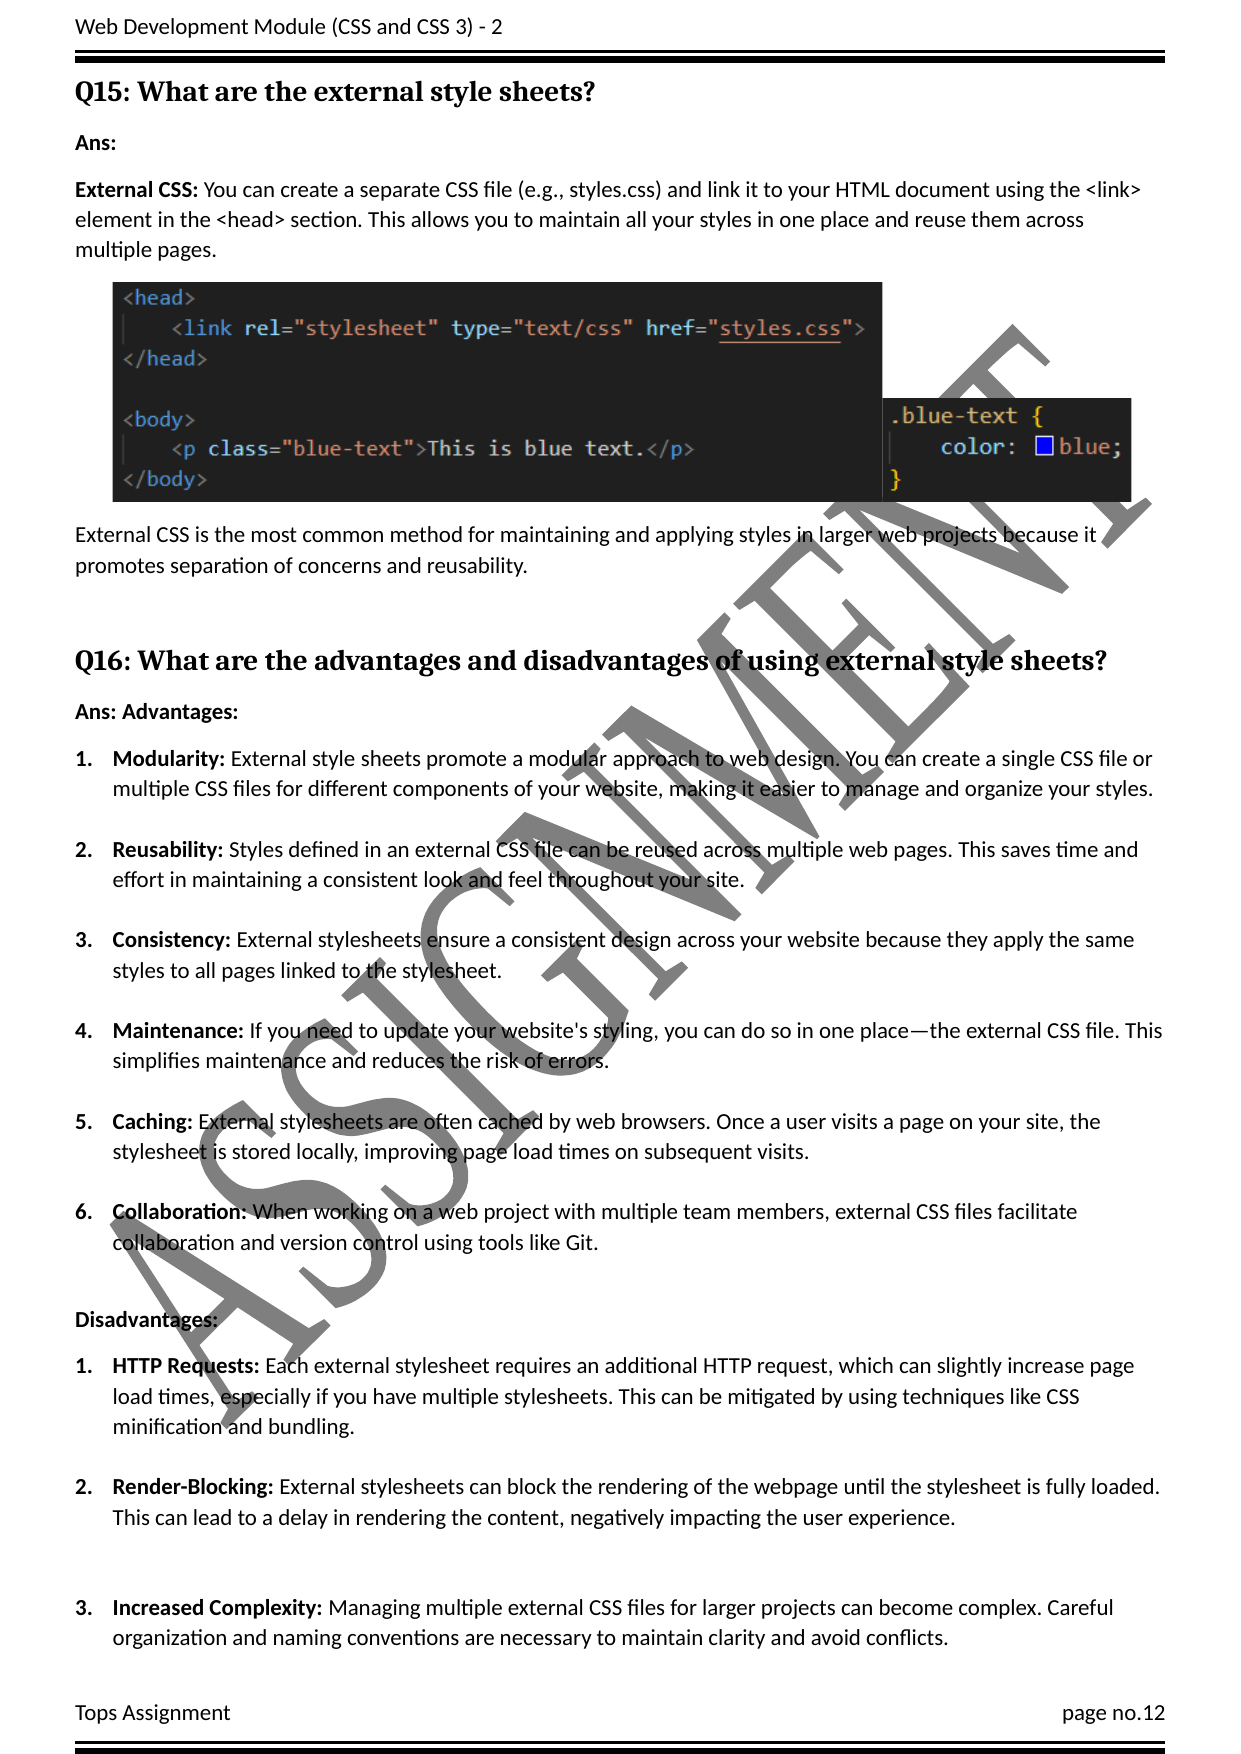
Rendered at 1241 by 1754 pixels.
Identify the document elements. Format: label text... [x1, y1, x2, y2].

list Modularity: External style sheets promote a modular approach to web design. You can create a single CSS file or multiple CSS files for different components of your website, making it easier to manage and organize your styles. [75, 744, 1165, 802]
list Maintenance: If you need to update your website's styling, you can do so in one place—the external CSS file. This simplifies maintenance and reduces the risk of errors. [75, 1016, 1165, 1074]
picture [112, 282, 1132, 502]
text External CSS is the most common method for maintaining and applying styles in larger web projects because it promotes separation of concerns and reusability. [75, 521, 1165, 579]
list Collaboration: When working on a web project with multiple team members, external CSS files facilitate collaboration and version control using tools like Git. [75, 1197, 1165, 1256]
list Reusability: Styles defined in an external CSS file can be reused across multiple web pages. This saves time and effort in maintaining a consistent look and feel throughout your site. [75, 835, 1165, 893]
text Q16: What are the advantages and disadvantages of using external style sheets? [75, 644, 1165, 678]
list Render-Blocking: External stylesheets can block the rendering of the webpage until the stylesheet is fully loaded. This can lead to a delay in rendering the content, negatively impacting the user experience. [75, 1472, 1165, 1531]
list Consistency: External stylesheets ensure a consistent design across your website because they apply the same styles to all pages linked to the stylesheet. [75, 926, 1165, 984]
text Ans: [75, 128, 1165, 156]
text Q15: What are the external style sheets? [75, 75, 1165, 108]
text Ans: Advantages: [75, 697, 1165, 725]
list Caching: External stylesheets are often cached by web browsers. Once a user visits a page on your site, the stylesheet is stored locally, improving page load times on subsequent visits. [75, 1107, 1165, 1165]
text Disadvantages: [75, 1305, 1165, 1333]
text External CSS: You can create a separate CSS file (e.g., styles.css) and link it to your HTML document using the <link> element in the <head> section. This allows you to maintain all your styles in one place and reuse them across multiple pages. [75, 175, 1165, 263]
list Increased Complexity: Managing multiple external CSS files for larger projects can become complex. Careful organization and naming conventions are necessary to maintain clarity and avoid conflicts. [75, 1593, 1165, 1651]
list HTTP Requests: Each external stylesheet requires an additional HTTP request, which can slightly increase page load times, especially if you have multiple stylesheets. This can be mitigated by using techniques like CSS minification and bundling. [75, 1352, 1165, 1440]
